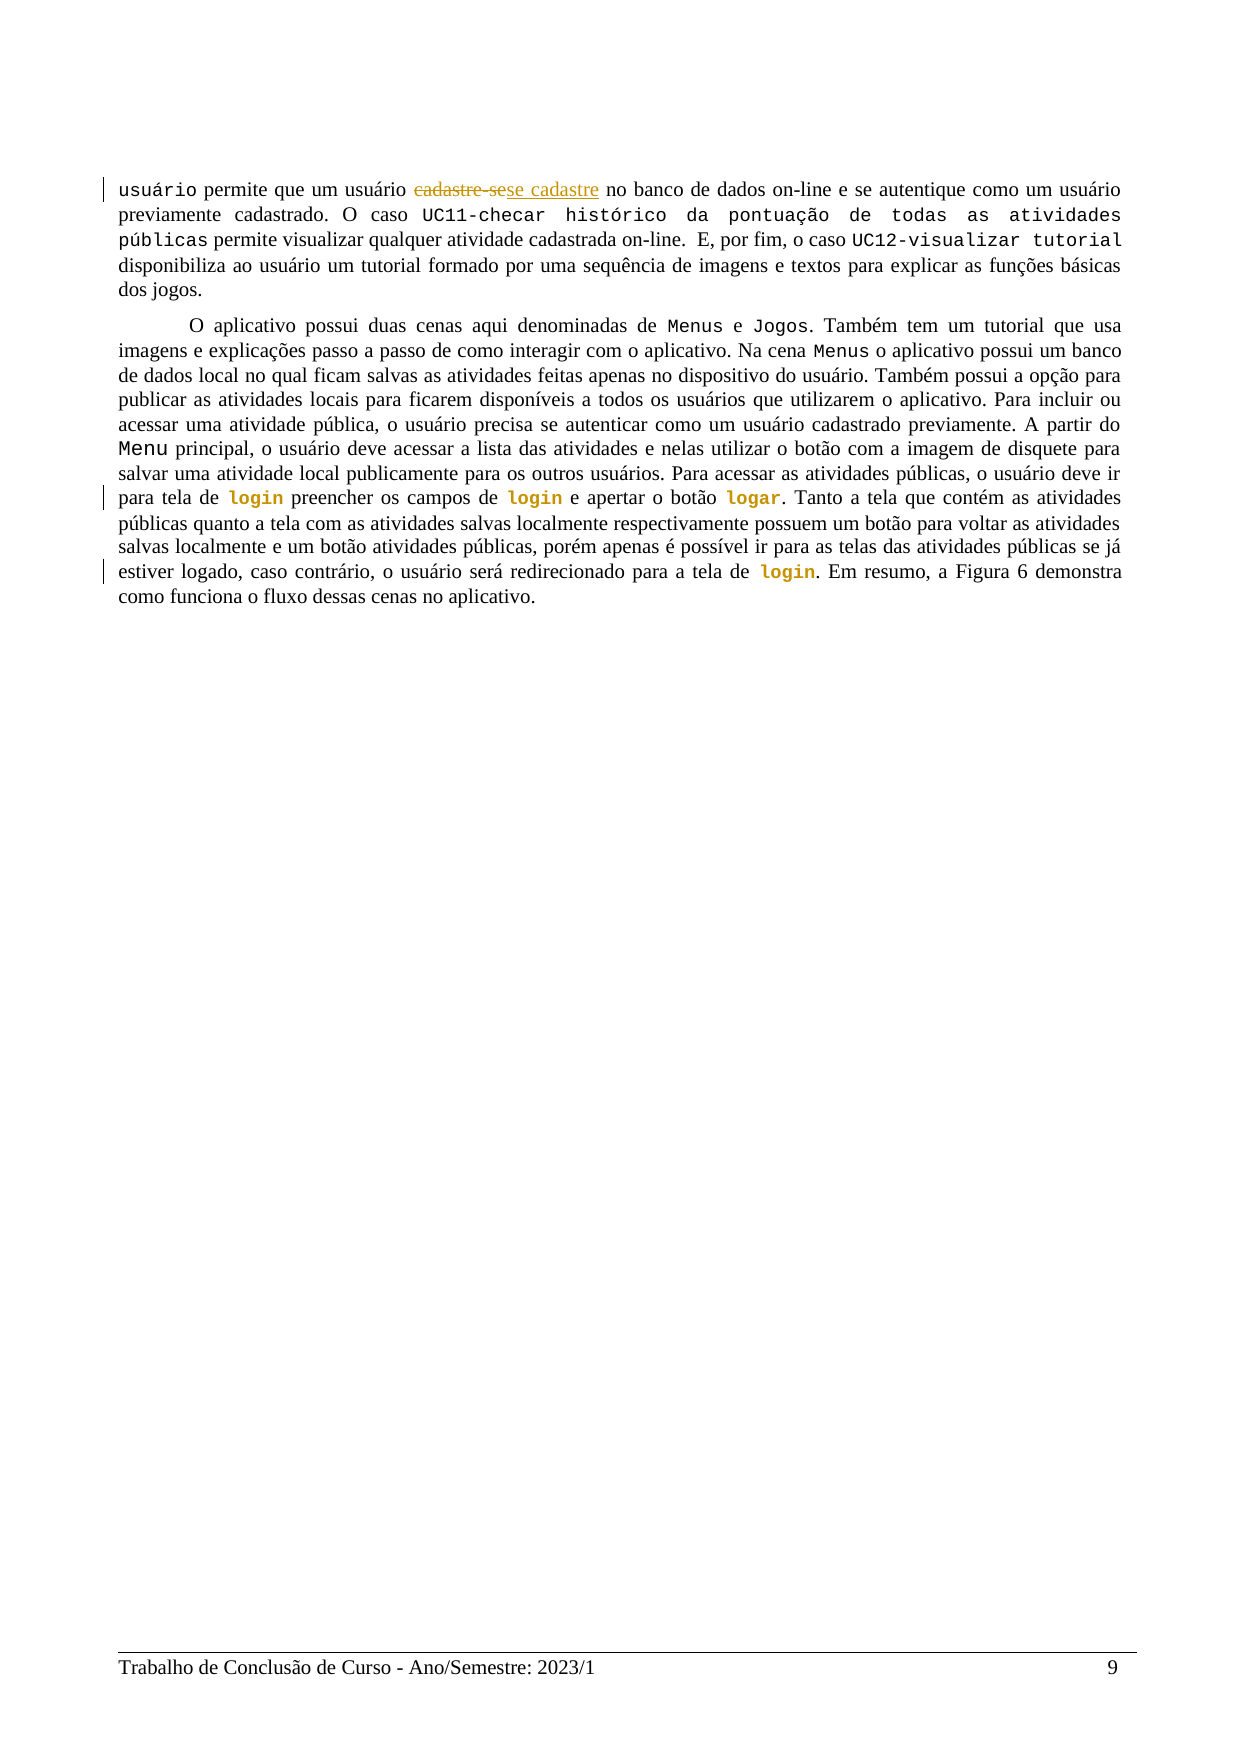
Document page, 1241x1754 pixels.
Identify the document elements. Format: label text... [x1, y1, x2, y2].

text O aplicativo possui duas cenas aqui denominadas de Menus e Jogos. Também tem um tutorial que usa imagens e explicações passo a passo de como interagir com o aplicativo. Na cena Menus o aplicativo possui um banco de dados local no qual ficam salvas as atividades feitas apenas no dispositivo do usuário. Também possui a opção para publicar as atividades locais para ficarem disponíveis a todos os usuários que utilizarem o aplicativo. Para incluir ou acessar uma atividade pública, o usuário precisa se autenticar como um usuário cadastrado previamente. A partir do Menu principal, o usuário deve acessar a lista das atividades e nelas utilizar o botão com a imagem de disquete para salvar uma atividade local publicamente para os outros usuários. Para acessar as atividades públicas, o usuário deve ir para tela de login preencher os campos de login e apertar o botão logar. Tanto a tela que contém as atividades públicas quanto a tela com as atividades salvas localmente respectivamente possuem um botão para voltar as atividades salvas localmente e um botão atividades públicas, porém apenas é possível ir para as telas das atividades públicas se já estiver logado, caso contrário, o usuário será redirecionado para a tela de login. Em resumo, a Figura 6 demonstra como funciona o fluxo dessas cenas no aplicativo. [118, 313, 1122, 608]
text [118, 177, 1122, 301]
